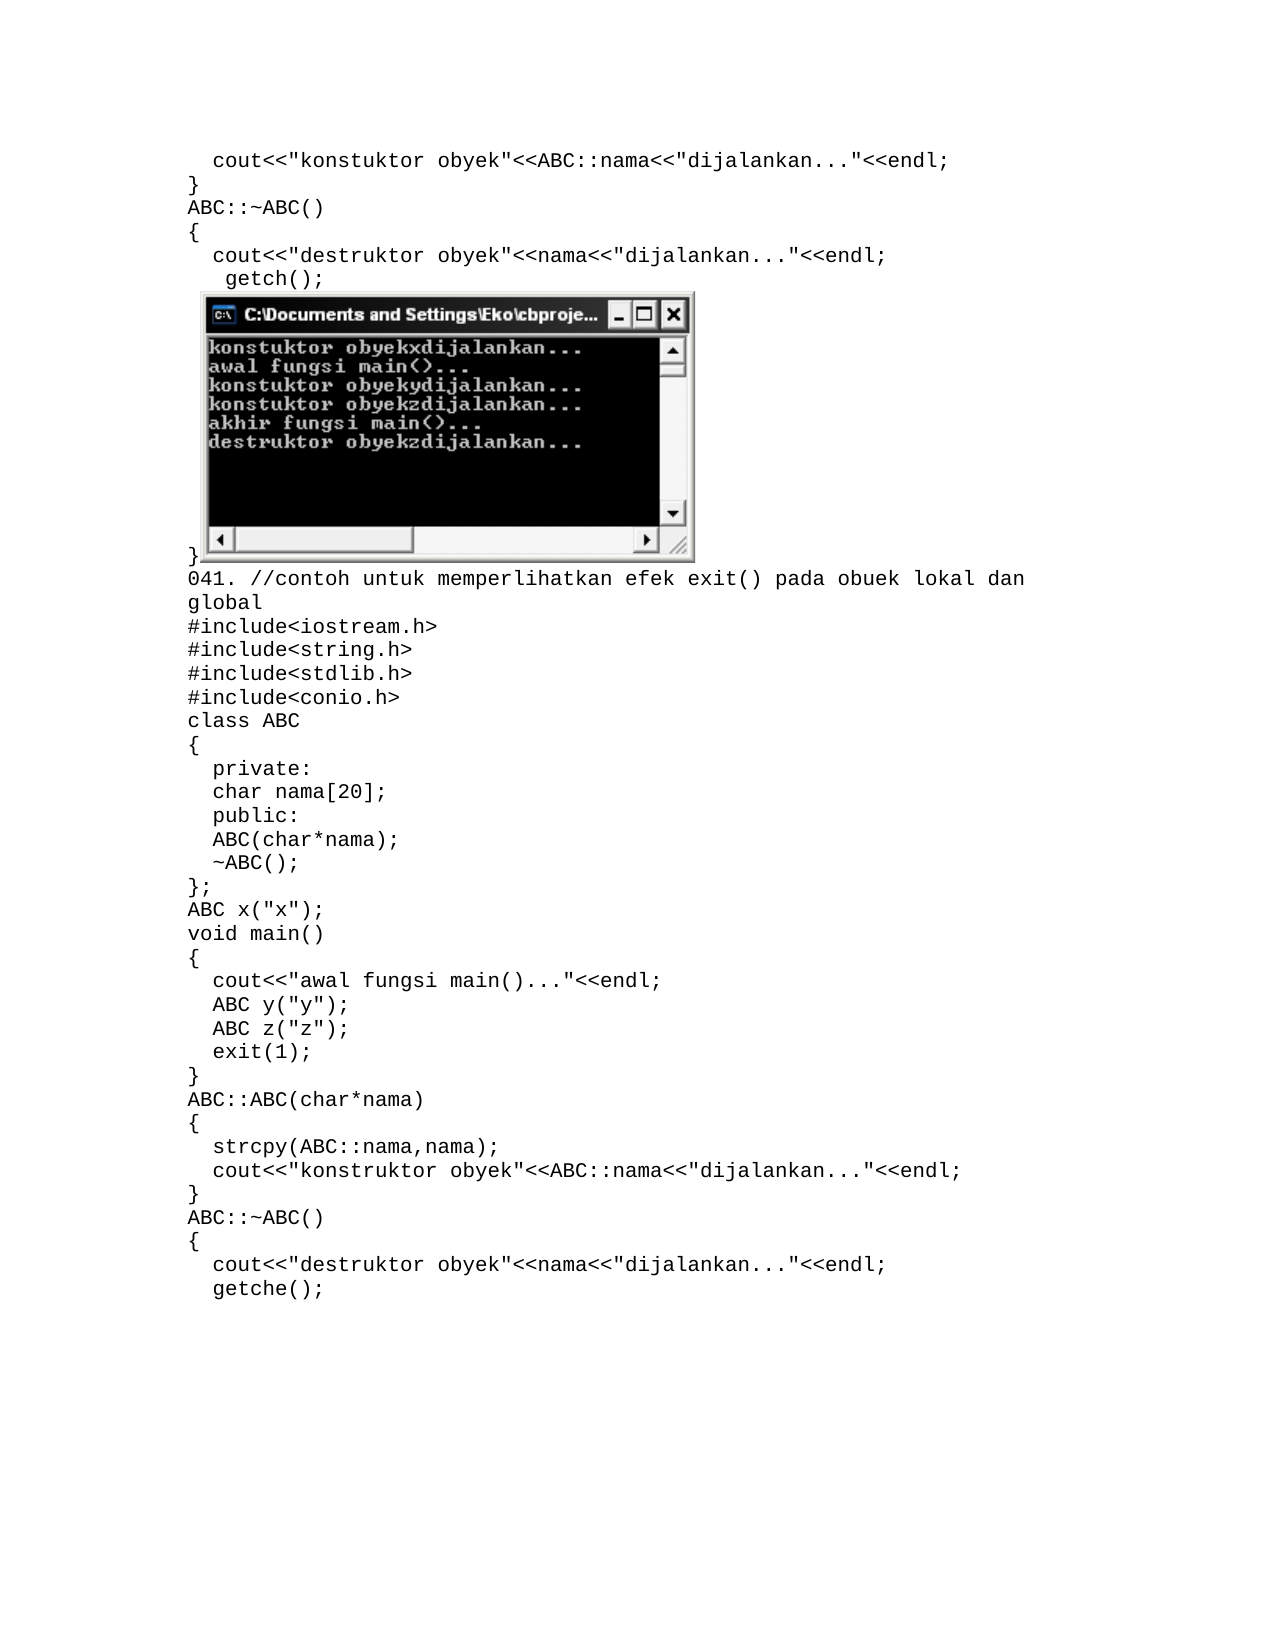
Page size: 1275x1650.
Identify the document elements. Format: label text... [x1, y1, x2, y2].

text 041. //contoh untuk memperlihatkan efek exit() pada obuek lokal dan global [187, 568, 1087, 616]
text #include<iostream.h> [187, 616, 1087, 639]
text { [187, 1112, 1087, 1136]
picture [200, 291, 696, 563]
text #include<string.h> [187, 639, 1087, 663]
text class ABC [187, 710, 1087, 734]
text strcpy(ABC::nama,nama); [187, 1136, 1087, 1159]
text void main() [187, 923, 1087, 947]
text char nama[20]; [187, 781, 1087, 805]
text } [187, 1183, 1087, 1207]
text cout<<"destruktor obyek"<<nama<<"dijalankan..."<<endl; [187, 244, 1087, 268]
text }; [187, 876, 1087, 899]
text { [187, 221, 1087, 244]
text ~ABC(); [187, 852, 1087, 876]
text cout<<"konstuktor obyek"<<ABC::nama<<"dijalankan..."<<endl; [187, 150, 1087, 174]
text } [187, 174, 1087, 197]
text ABC x("x"); [187, 899, 1087, 923]
text getch(); [187, 268, 1087, 292]
text cout<<"awal fungsi main()..."<<endl; [187, 970, 1087, 994]
text #include<stdlib.h> [187, 663, 1087, 687]
text { [187, 734, 1087, 758]
text ABC::~ABC() [187, 1207, 1087, 1231]
text { [187, 947, 1087, 970]
text #include<conio.h> [187, 687, 1087, 710]
text ABC(char*nama); [187, 828, 1087, 852]
text ABC z("z"); [187, 1018, 1087, 1041]
text exit(1); [187, 1041, 1087, 1065]
text } [187, 1065, 1087, 1089]
text private: [187, 758, 1087, 781]
text getche(); [187, 1278, 1087, 1301]
text public: [187, 805, 1087, 828]
text ABC::~ABC() [187, 197, 1087, 221]
text ABC y("y"); [187, 994, 1087, 1018]
text { [187, 1231, 1087, 1254]
text cout<<"destruktor obyek"<<nama<<"dijalankan..."<<endl; [187, 1254, 1087, 1278]
text cout<<"konstruktor obyek"<<ABC::nama<<"dijalankan..."<<endl; [187, 1159, 1087, 1183]
text ABC::ABC(char*nama) [187, 1089, 1087, 1112]
